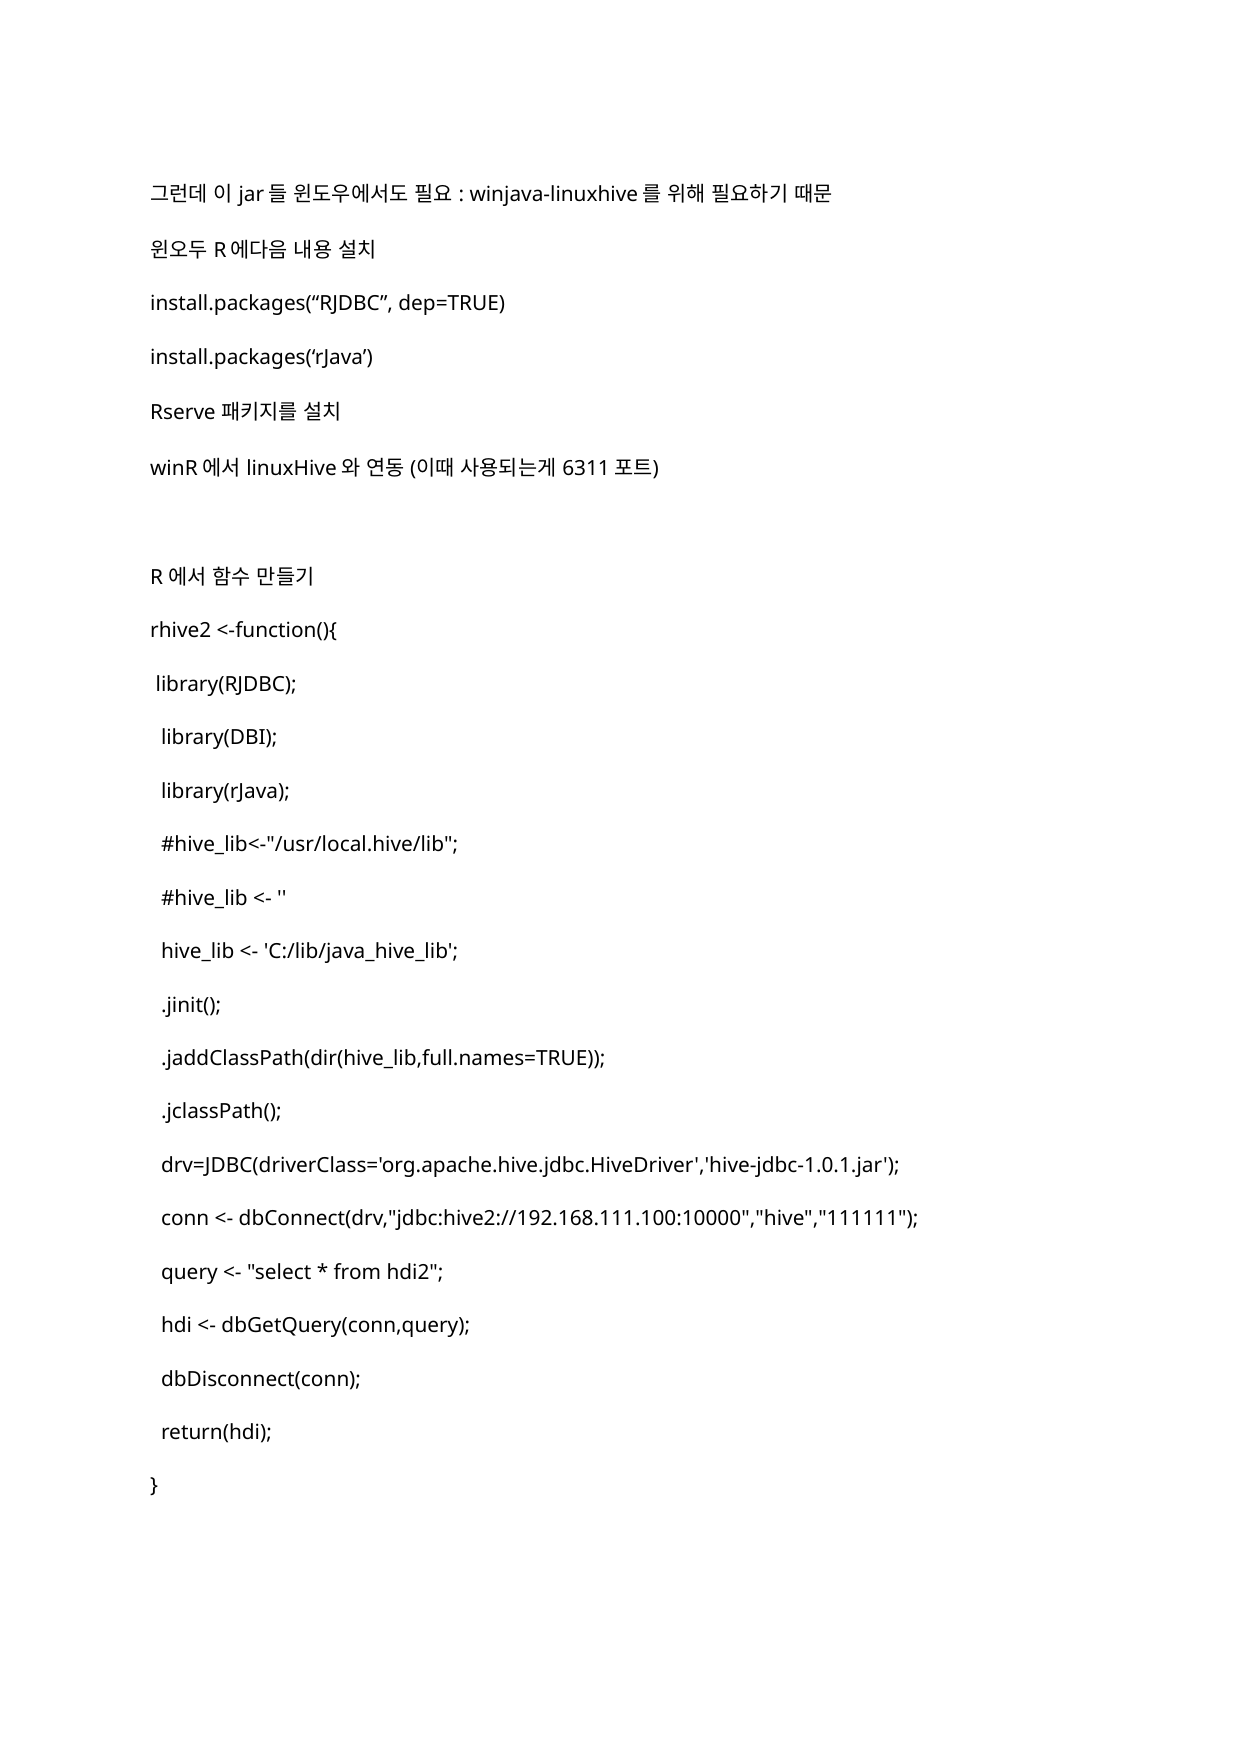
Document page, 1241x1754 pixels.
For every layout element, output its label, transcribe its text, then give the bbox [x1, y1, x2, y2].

text Rserve 패키지를 설치 [150, 395, 1090, 426]
text } [150, 1471, 1090, 1499]
text .jclassPath(); [150, 1097, 1090, 1125]
text return(hdi); [150, 1417, 1090, 1446]
text .jinit(); [150, 990, 1090, 1018]
text query <- "select * from hdi2"; [150, 1257, 1090, 1285]
text 그런데 이 jar들 윈도우에서도 필요 : winjava-linuxhive를 위해 필요하기 때문 [150, 177, 1090, 207]
text drv=JDBC(driverClass='org.apache.hive.jdbc.HiveDriver','hive-jdbc-1.0.1.jar'); [150, 1150, 1090, 1178]
text .jaddClassPath(dir(hive_lib,full.names=TRUE)); [150, 1043, 1090, 1072]
text library(rJava); [150, 776, 1090, 804]
text hdi <- dbGetQuery(conn,query); [150, 1310, 1090, 1339]
text conn <- dbConnect(drv,"jdbc:hive2://192.168.111.100:10000","hive","111111"); [150, 1203, 1090, 1232]
text library(DBI); [150, 722, 1090, 751]
text winR에서 linuxHive와 연동 (이때 사용되는게 6311포트) [150, 451, 1090, 481]
text install.packages(“RJDBC”, dep=TRUE) [150, 288, 1090, 317]
text rhive2 <-function(){ [150, 616, 1090, 644]
text 윈오두 R에다음 내용 설치 [150, 233, 1090, 263]
text hive_lib <- 'C:/lib/java_hive_lib'; [150, 936, 1090, 965]
text library(RJDBC); [150, 669, 1090, 697]
text dbDisconnect(conn); [150, 1364, 1090, 1392]
text install.packages(‘rJava’) [150, 342, 1090, 370]
text R 에서 함수 만들기 [150, 560, 1090, 590]
text #hive_lib<-"/usr/local.hive/lib"; [150, 829, 1090, 858]
text #hive_lib <- '' [150, 883, 1090, 911]
